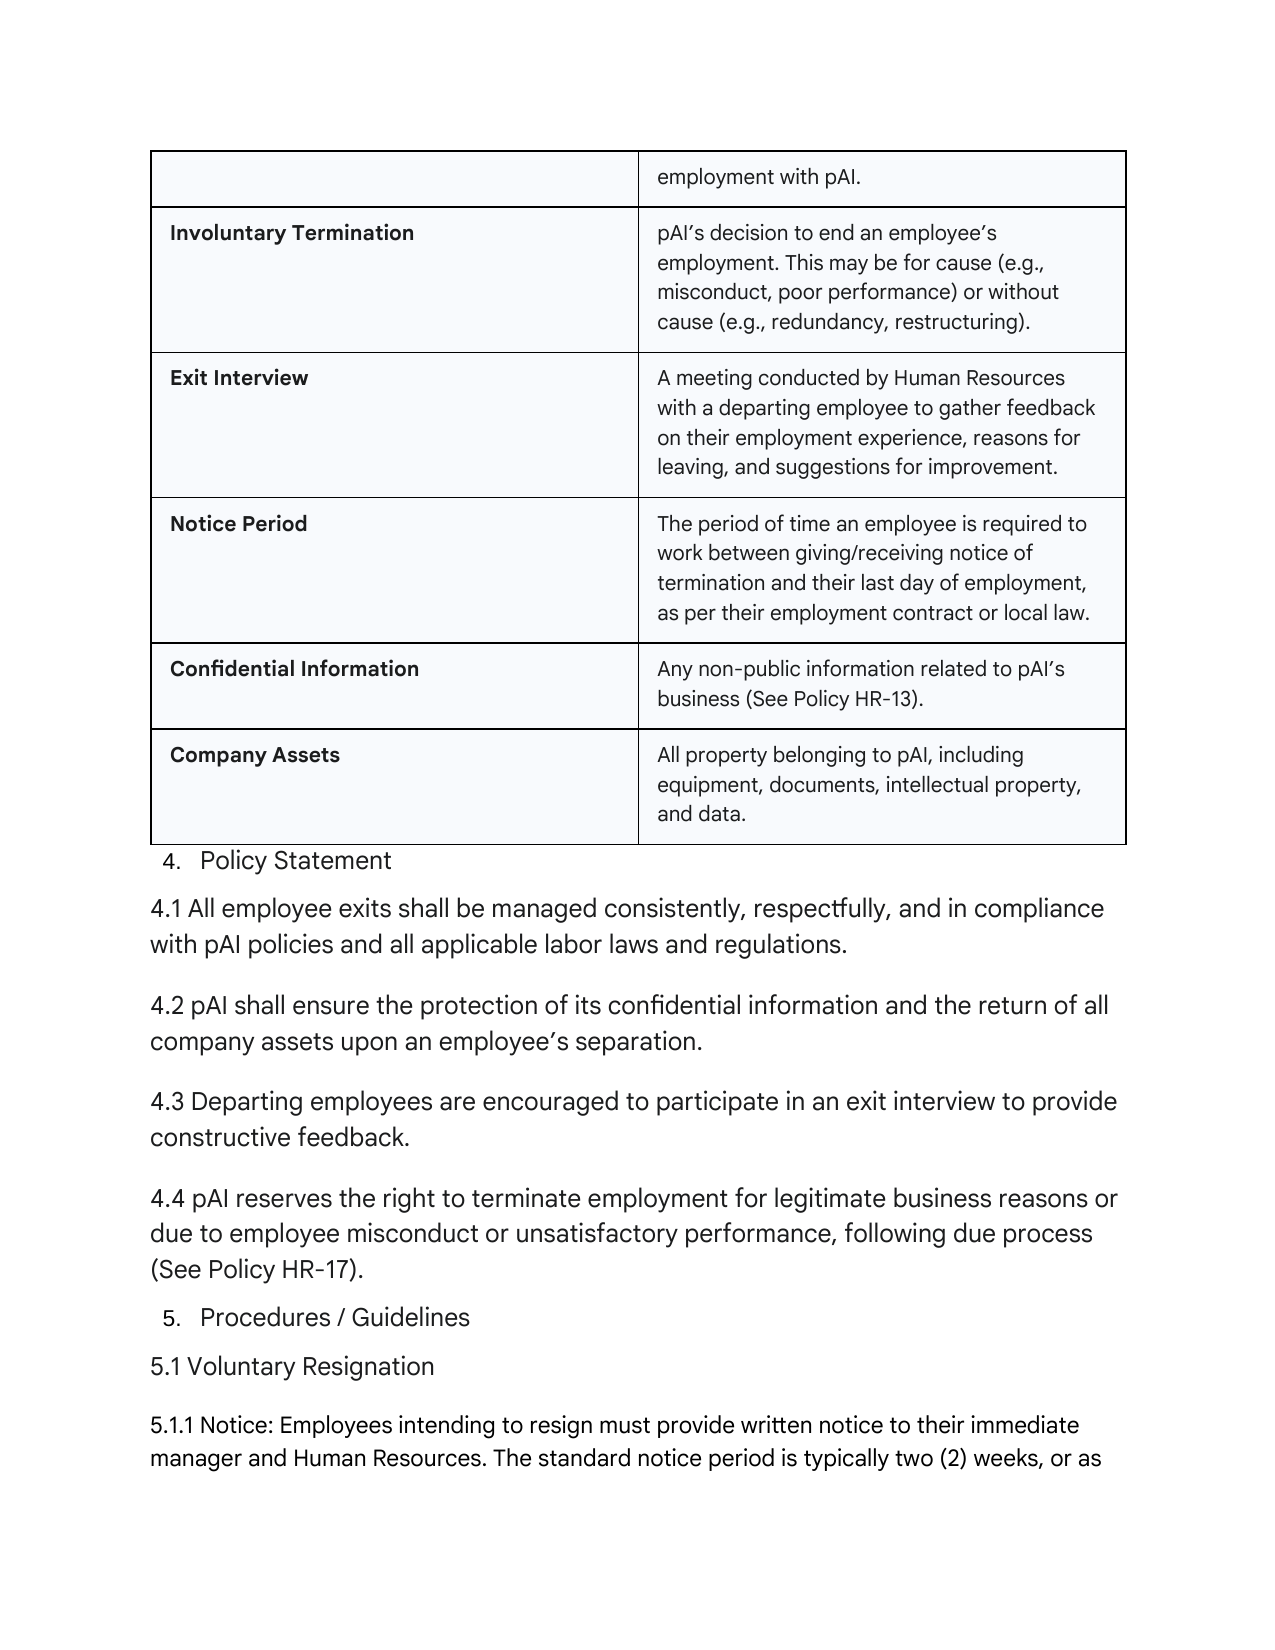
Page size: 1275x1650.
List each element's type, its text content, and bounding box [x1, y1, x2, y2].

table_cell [152, 152, 638, 206]
table_cell Confidential Information [152, 644, 638, 728]
list Procedures / Guidelines [162, 1303, 1125, 1334]
table_cell pAI’s decision to end an employee’s employment. This may be for cause (e.g., misconduct, poor performance) or without cause (e.g., redundancy, restructuring). [639, 208, 1125, 352]
table_cell Involuntary Termination [152, 208, 638, 352]
table_cell Any non-public information related to pAI’s business (See Policy HR-13). [639, 644, 1125, 728]
table_cell The period of time an employee is required to work between giving/receiving notice of termination and their last day of employment, as per their employment contract or local law. [639, 498, 1125, 642]
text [150, 1412, 1125, 1473]
table_cell Notice Period [152, 498, 638, 642]
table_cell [639, 152, 1125, 206]
text 4.2 pAI shall ensure the protection of its confidential information and the return of all company assets upon an employee’s separation. [150, 990, 1125, 1057]
table_cell All property belonging to pAI, including equipment, documents, intellectual property, and data. [639, 730, 1125, 844]
text 4.3 Departing employees are encouraged to participate in an exit interview to provide constructive feedback. [150, 1086, 1125, 1153]
text 4.1 All employee exits shall be managed consistently, respectfully, and in compliance with pAI policies and all applicable labor laws and regulations. [150, 893, 1125, 961]
text 5.1 Voluntary Resignation [150, 1351, 1125, 1382]
table_cell Exit Interview [152, 353, 638, 497]
table_cell Company Assets [152, 730, 638, 844]
table_cell A meeting conducted by Human Resources with a departing employee to gather feedback on their employment experience, reasons for leaving, and suggestions for improvement. [639, 353, 1125, 497]
list Policy Statement [162, 845, 1125, 877]
text 4.4 pAI reserves the right to terminate employment for legitimate business reasons or due to employee misconduct or unsatisfactory performance, following due process (See Policy HR-17). [150, 1183, 1125, 1286]
